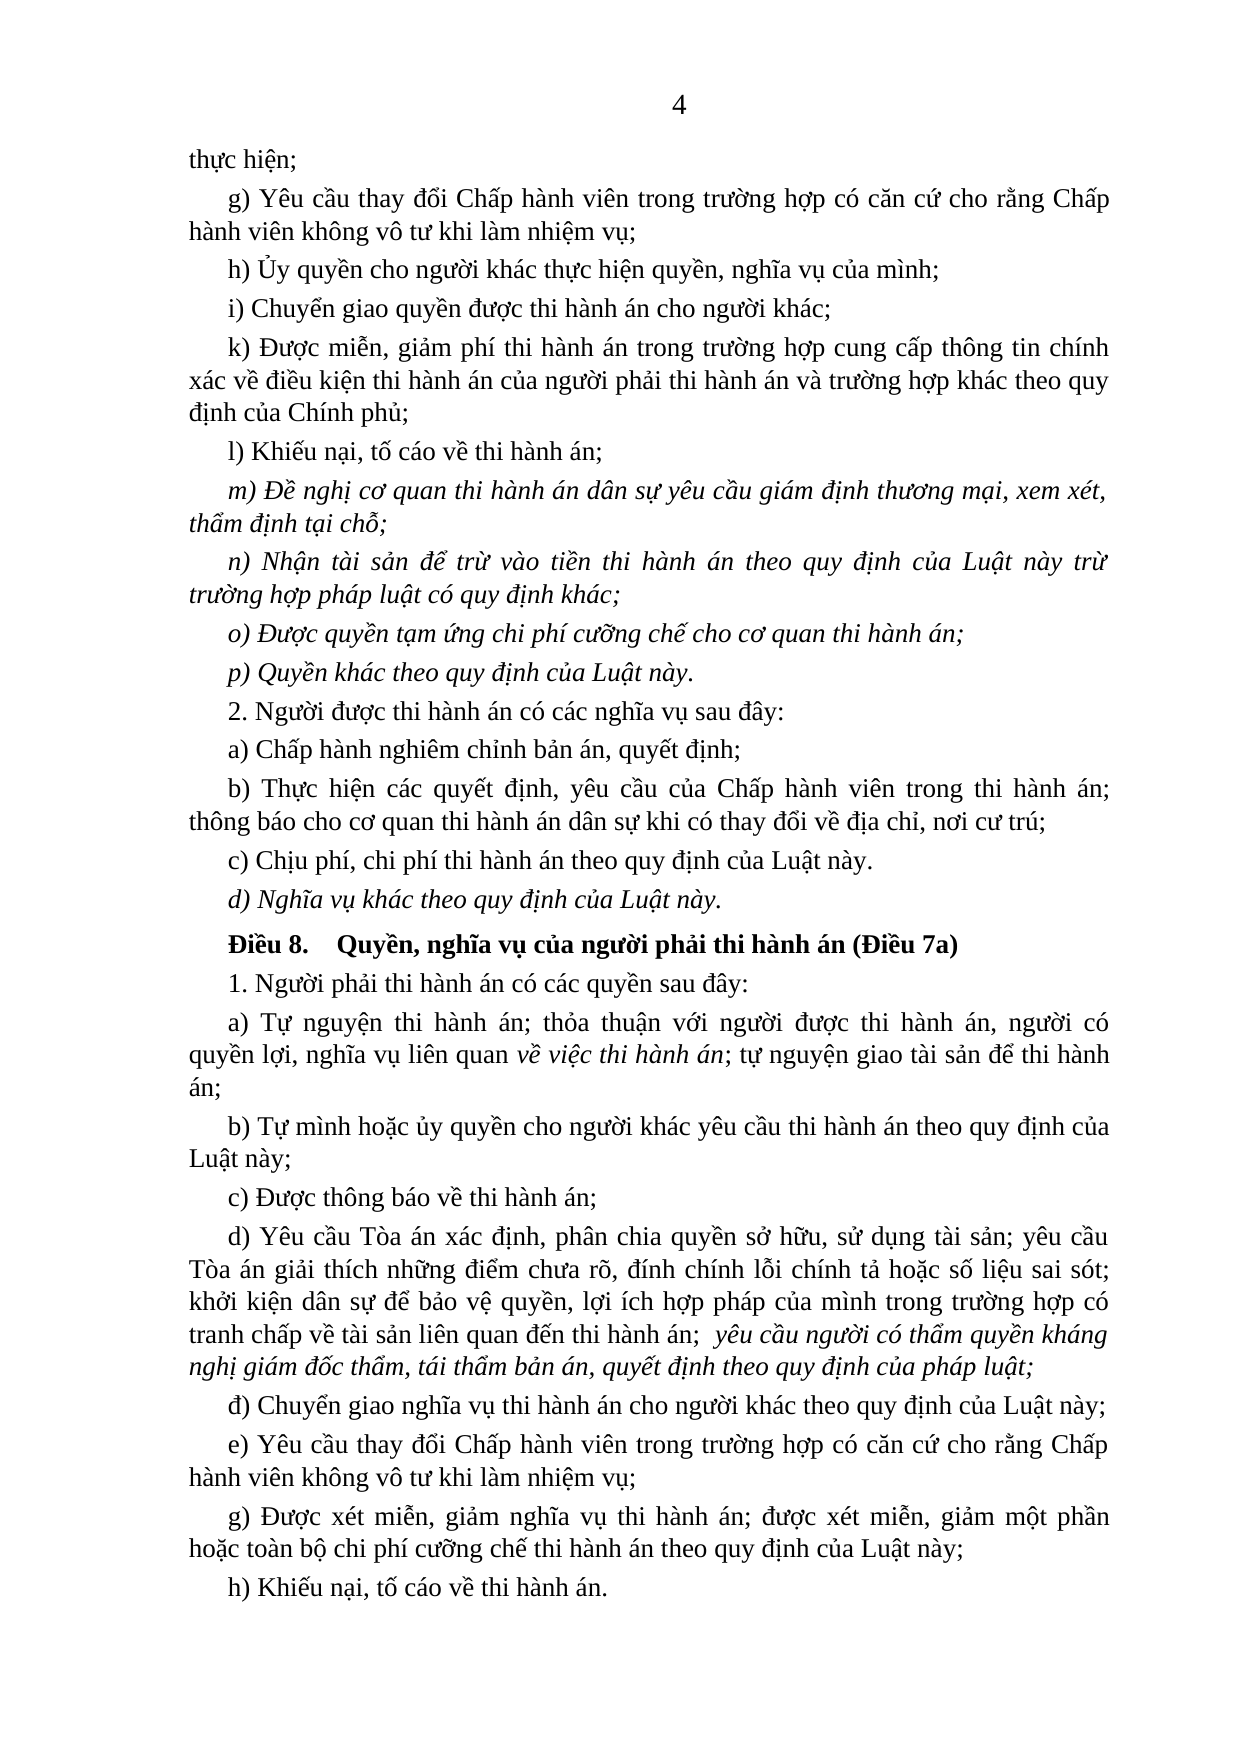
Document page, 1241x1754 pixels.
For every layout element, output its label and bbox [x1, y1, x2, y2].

table_cell [177, 137, 1122, 922]
table_cell [177, 922, 1122, 1610]
